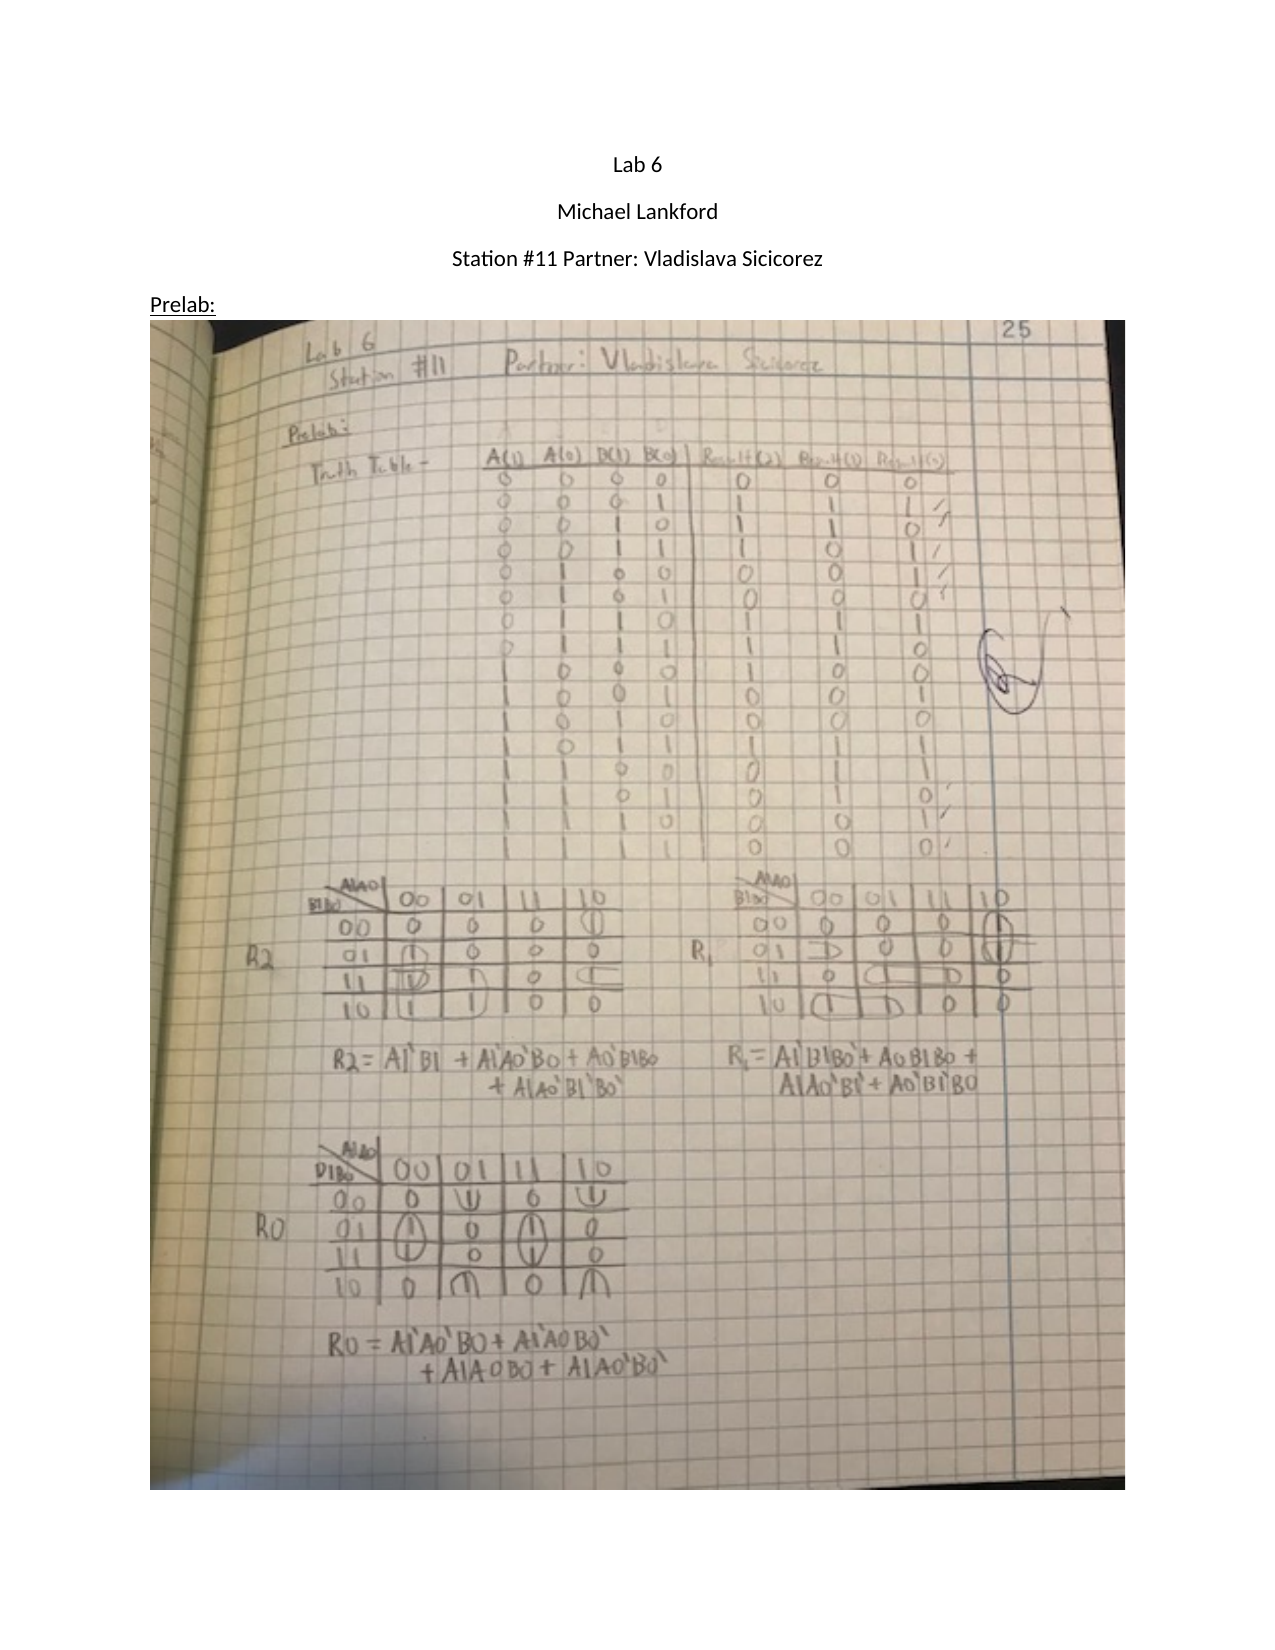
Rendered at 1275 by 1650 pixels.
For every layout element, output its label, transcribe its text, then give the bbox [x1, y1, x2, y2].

text Prelab: [150, 291, 1125, 320]
picture [150, 320, 1125, 1490]
text Station #11 Partner: Vladislava Sicicorez [150, 244, 1125, 272]
text Michael Lankford [150, 197, 1125, 225]
text Lab 6 [150, 150, 1125, 178]
